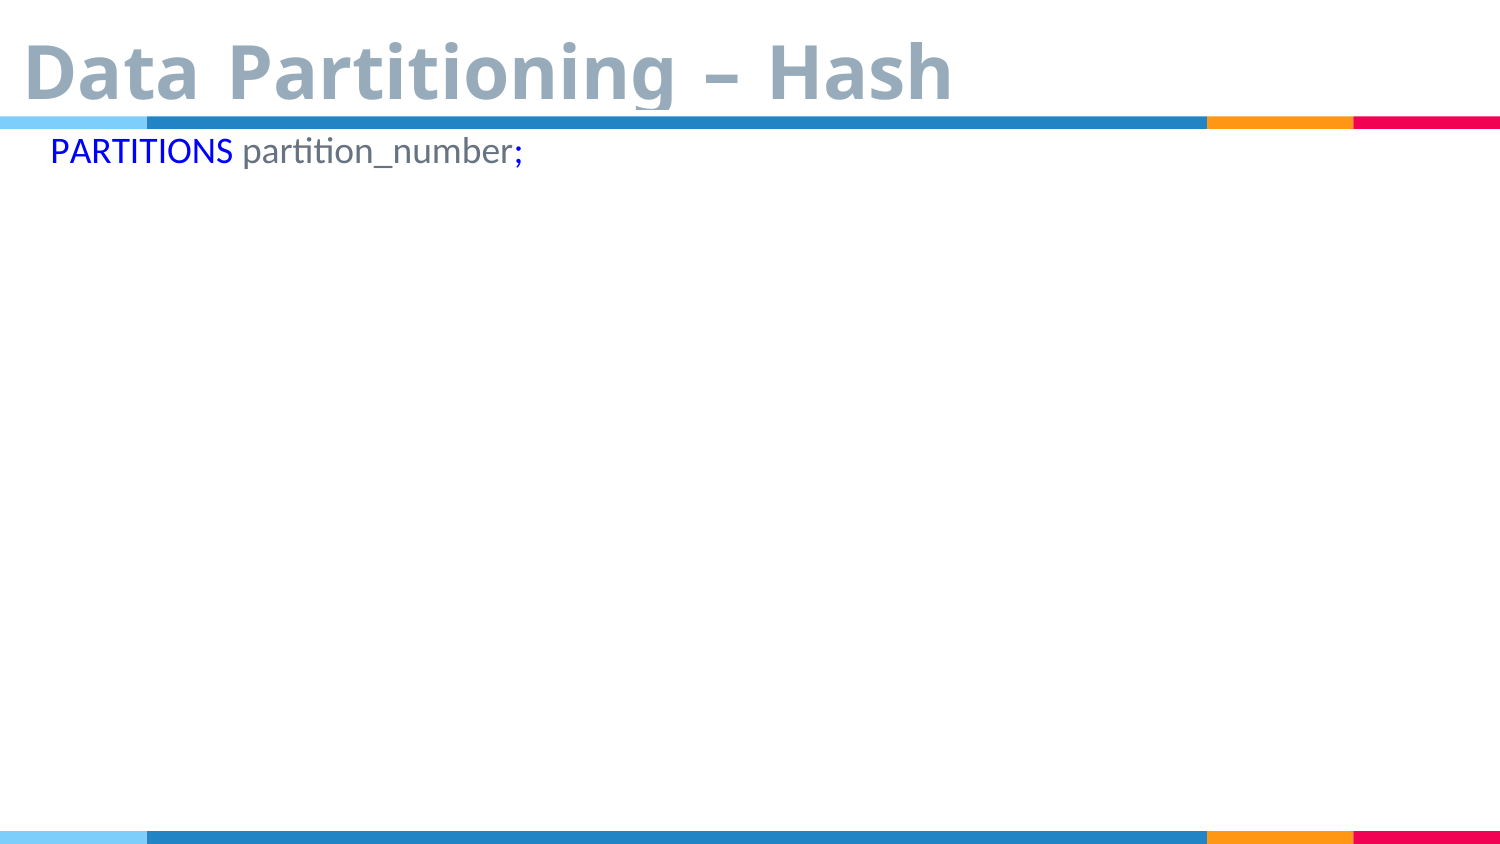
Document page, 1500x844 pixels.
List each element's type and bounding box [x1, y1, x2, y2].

text [50, 127, 784, 173]
